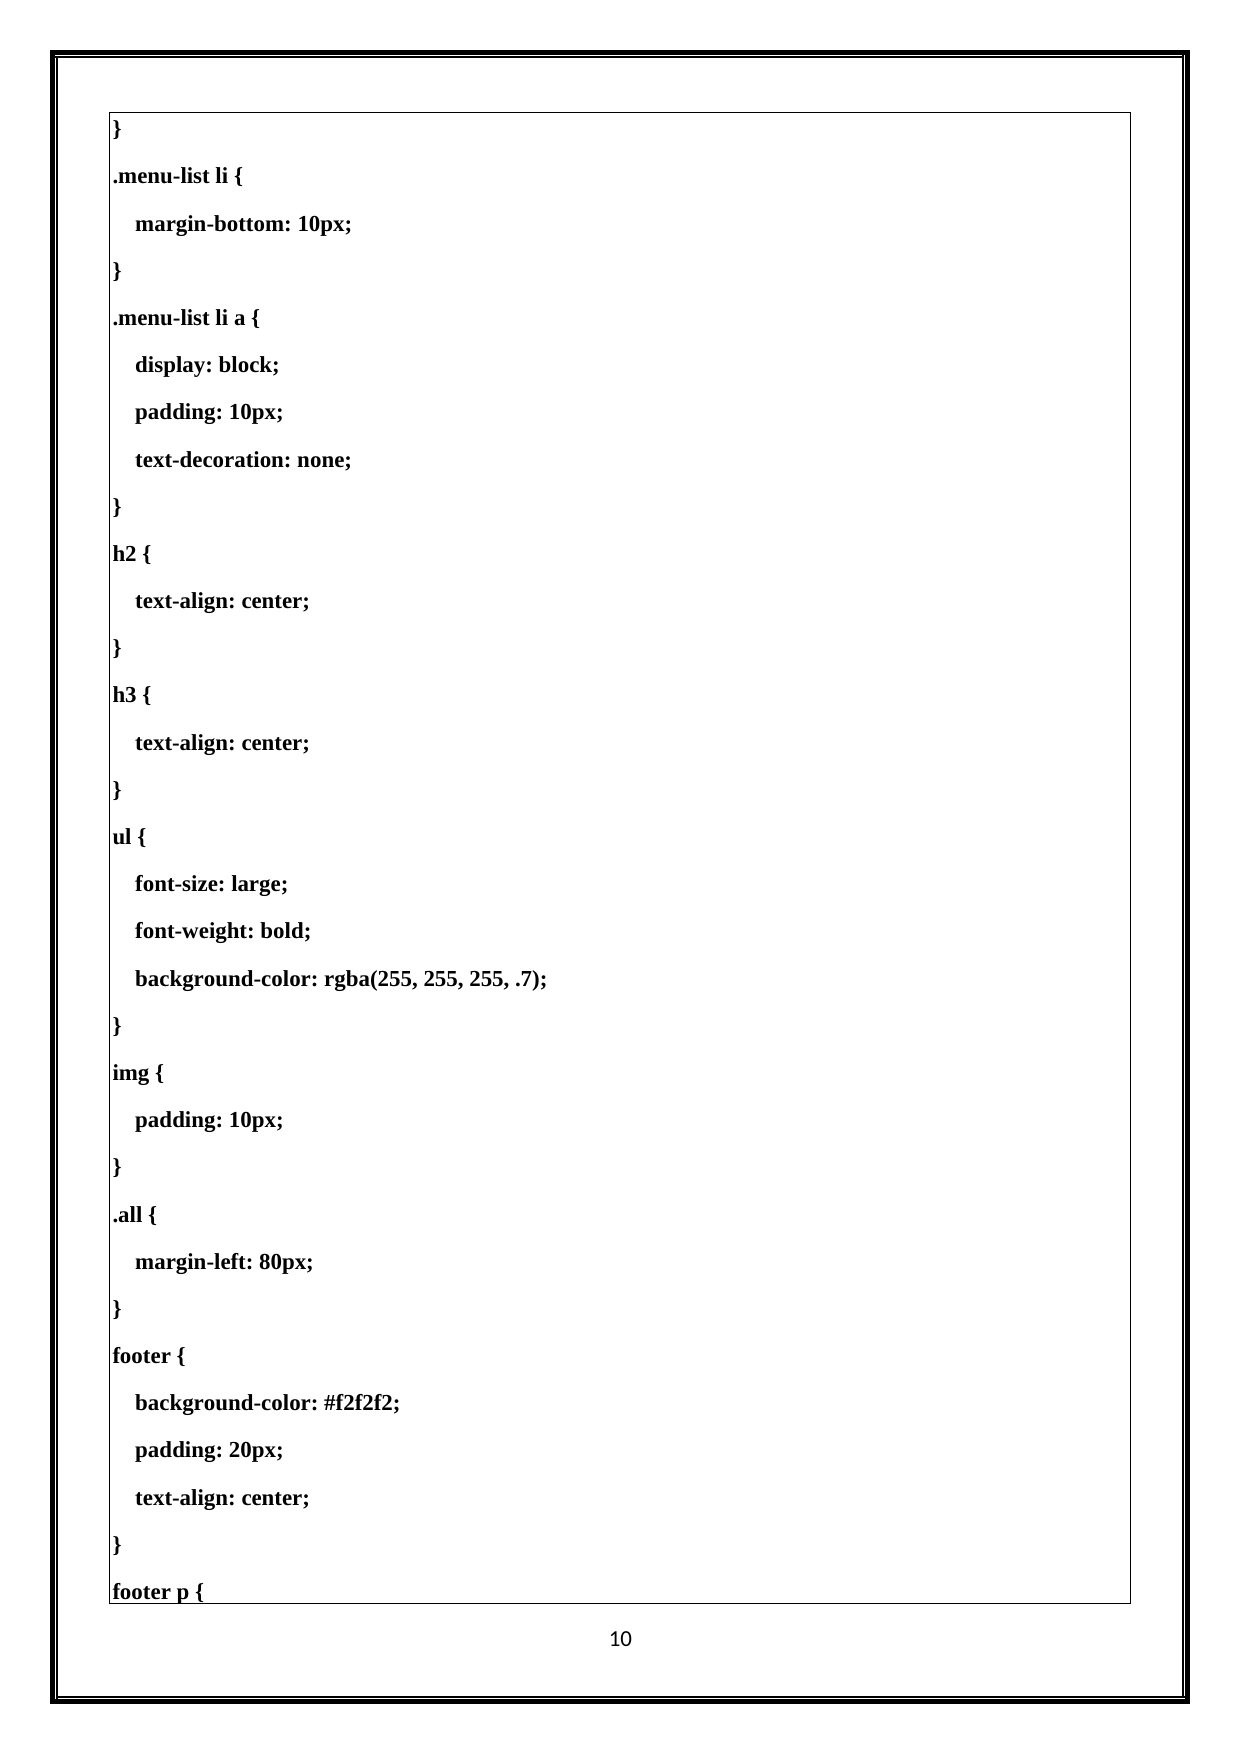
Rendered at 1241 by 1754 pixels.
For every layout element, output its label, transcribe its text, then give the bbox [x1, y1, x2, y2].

subtitle } [110, 113, 1130, 142]
subtitle h3 { [110, 678, 1130, 708]
subtitle font-weight: bold; [110, 914, 1130, 944]
subtitle font-size: large; [110, 867, 1130, 897]
subtitle margin-bottom: 10px; [110, 207, 1130, 236]
subtitle img { [110, 1056, 1130, 1085]
subtitle } [110, 631, 1130, 661]
subtitle } [110, 1150, 1130, 1180]
subtitle footer { [110, 1339, 1130, 1368]
subtitle text-align: center; [110, 726, 1130, 755]
subtitle padding: 10px; [110, 395, 1130, 425]
subtitle text-align: center; [110, 584, 1130, 613]
subtitle } [110, 1009, 1130, 1038]
subtitle ul { [110, 820, 1130, 849]
subtitle } [110, 1292, 1130, 1321]
subtitle text-align: center; [110, 1481, 1130, 1510]
subtitle } [110, 254, 1130, 283]
subtitle text-decoration: none; [110, 442, 1130, 472]
subtitle .menu-list li { [110, 159, 1130, 189]
subtitle h2 { [110, 537, 1130, 566]
subtitle .menu-list li a { [110, 301, 1130, 330]
subtitle background-color: rgba(255, 255, 255, .7); [110, 962, 1130, 991]
subtitle } [110, 773, 1130, 802]
subtitle padding: 20px; [110, 1433, 1130, 1463]
subtitle padding: 10px; [110, 1103, 1130, 1133]
subtitle background-color: #f2f2f2; [110, 1386, 1130, 1416]
subtitle display: block; [110, 348, 1130, 378]
subtitle } [110, 490, 1130, 519]
subtitle footer p { [110, 1575, 1130, 1603]
subtitle } [110, 1528, 1130, 1557]
subtitle .all { [110, 1197, 1130, 1227]
subtitle margin-left: 80px; [110, 1245, 1130, 1274]
